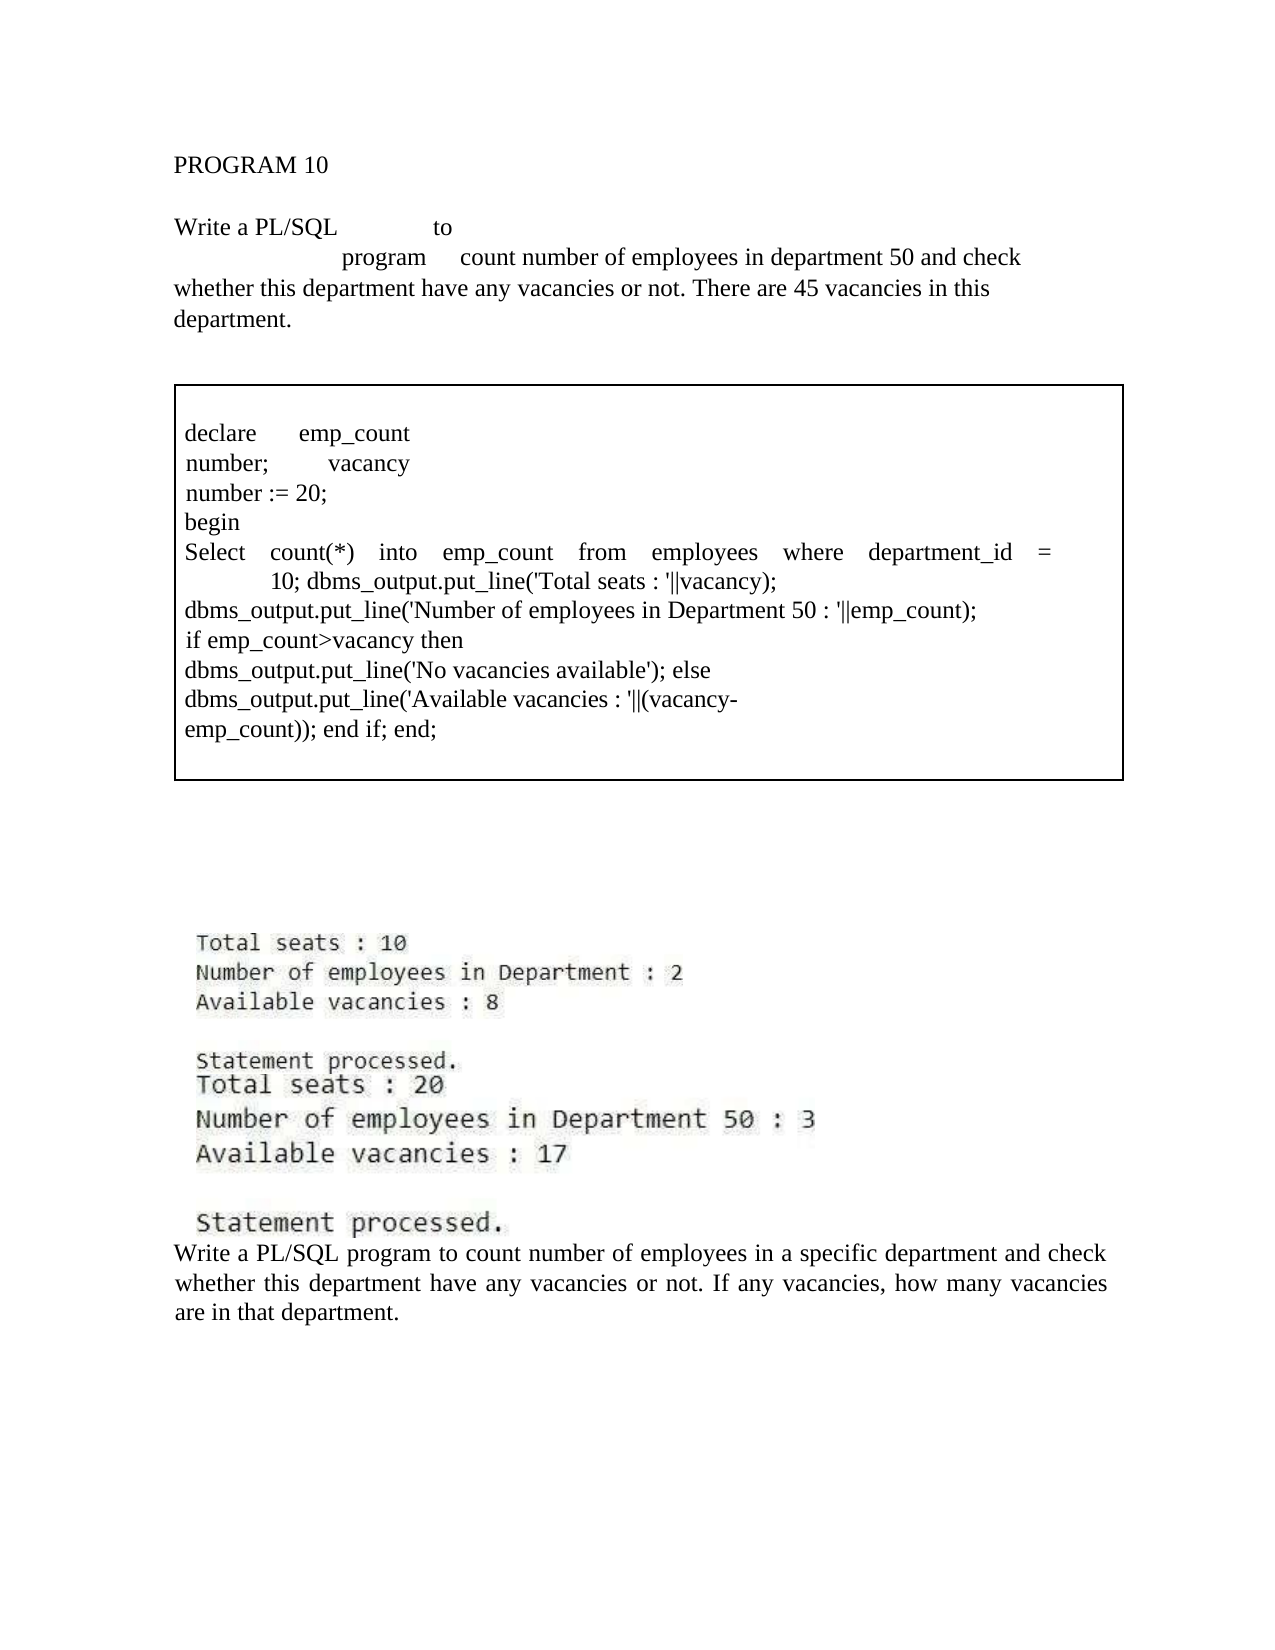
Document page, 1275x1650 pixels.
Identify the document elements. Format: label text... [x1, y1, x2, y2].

text program count number of employees in department 50 and check whether this department have any vacancies or not. There are 45 vacancies in this department. [173, 242, 1098, 333]
text Write a PL/SQL program to count number of employees in a specific department and check whether this department have any vacancies or not. If any vacancies, how many vacancies are in that department. [173, 930, 1108, 1326]
text Write a PL/SQL to [174, 212, 1135, 241]
